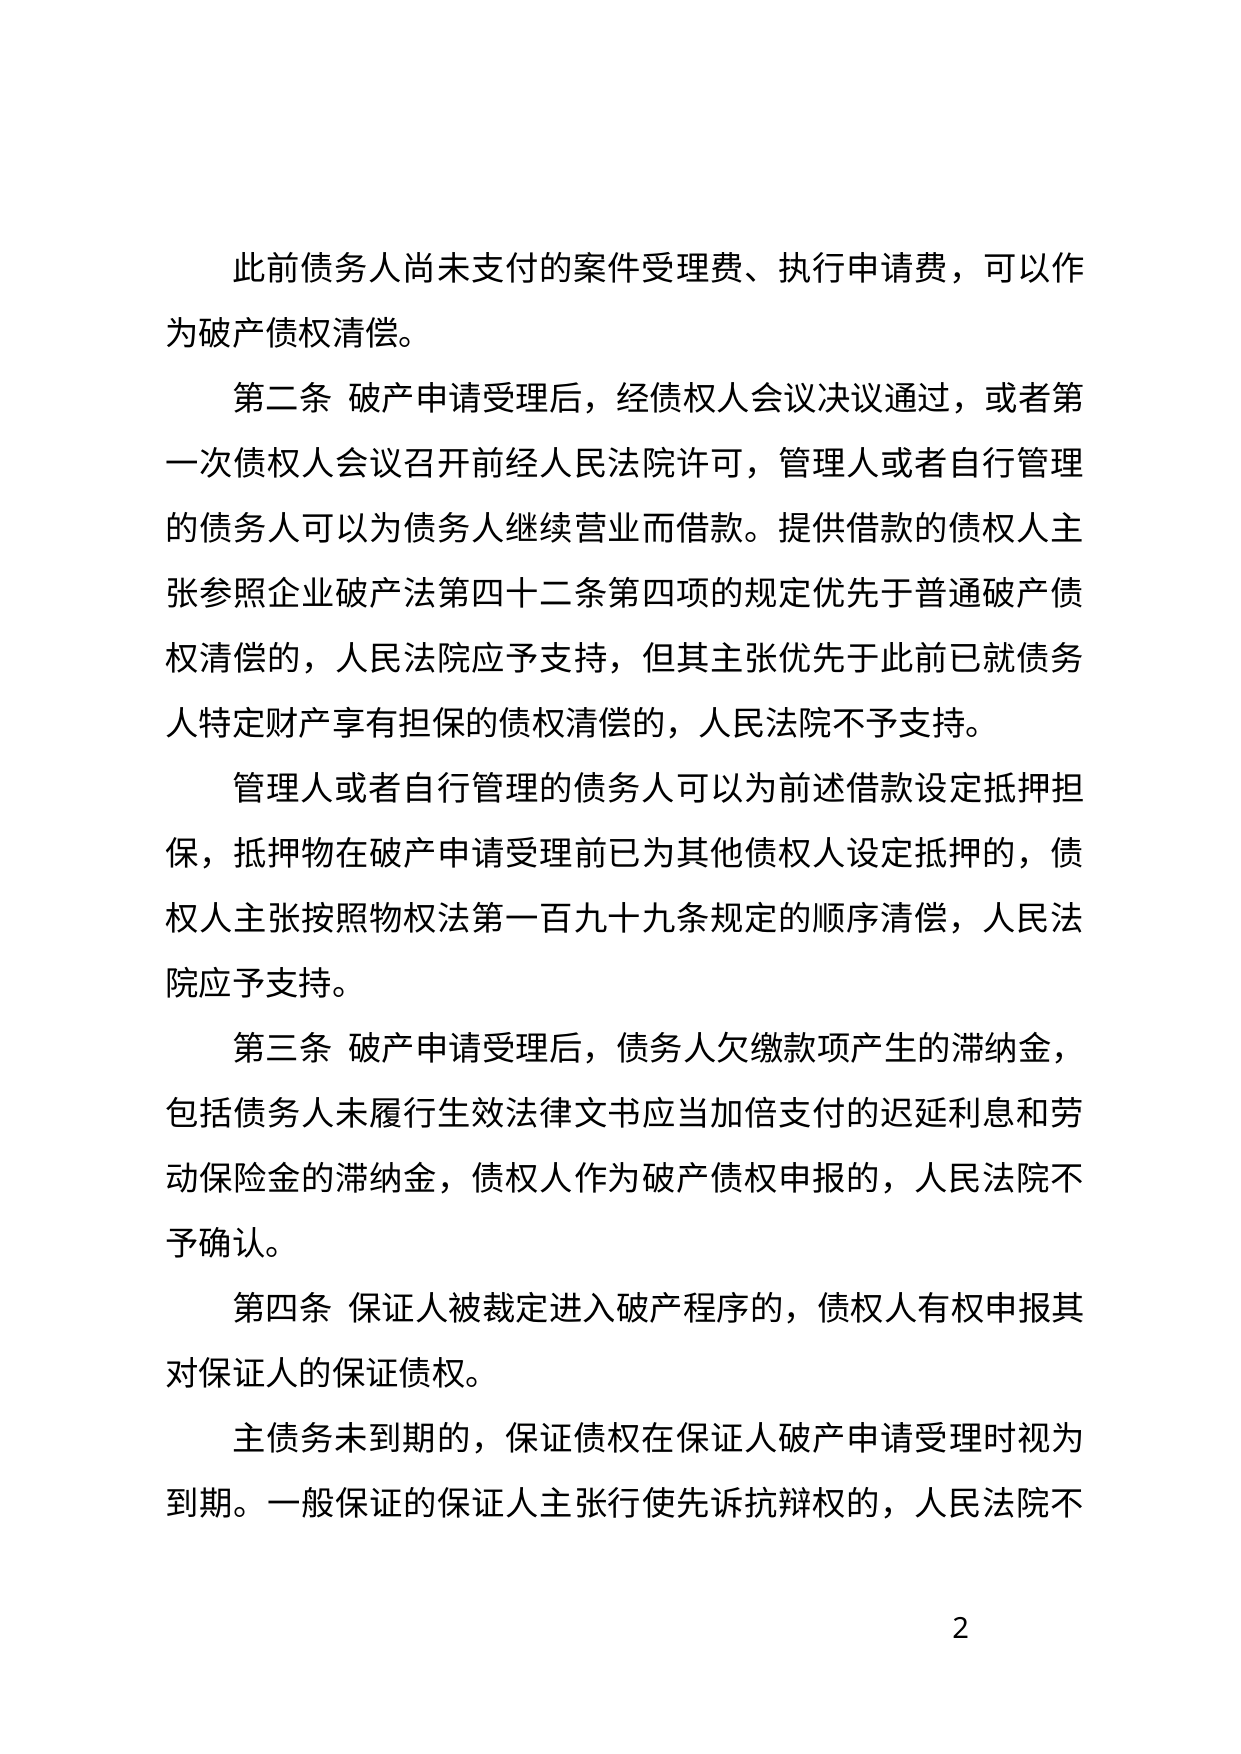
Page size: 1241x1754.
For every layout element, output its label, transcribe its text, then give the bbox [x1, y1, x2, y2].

text 管理人或者自行管理的债务人可以为前述借款设定抵押担保，抵押物在破产申请受理前已为其他债权人设定抵押的，债权人主张按照物权法第一百九十九条规定的顺序清偿，人民法院应予支持。 [165, 753, 1087, 1013]
text 此前债务人尚未支付的案件受理费、执行申请费，可以作为破产债权清偿。 [165, 233, 1087, 363]
text 第二条 破产申请受理后，经债权人会议决议通过，或者第一次债权人会议召开前经人民法院许可，管理人或者自行管理的债务人可以为债务人继续营业而借款。提供借款的债权人主张参照企业破产法第四十二条第四项的规定优先于普通破产债权清偿的，人民法院应予支持，但其主张优先于此前已就债务人特定财产享有担保的债权清偿的，人民法院不予支持。 [165, 363, 1087, 753]
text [165, 1403, 1087, 1533]
text 第四条 保证人被裁定进入破产程序的，债权人有权申报其对保证人的保证债权。 [165, 1273, 1087, 1403]
text 第三条 破产申请受理后，债务人欠缴款项产生的滞纳金，包括债务人未履行生效法律文书应当加倍支付的迟延利息和劳动保险金的滞纳金，债权人作为破产债权申报的，人民法院不予确认。 [165, 1013, 1087, 1273]
